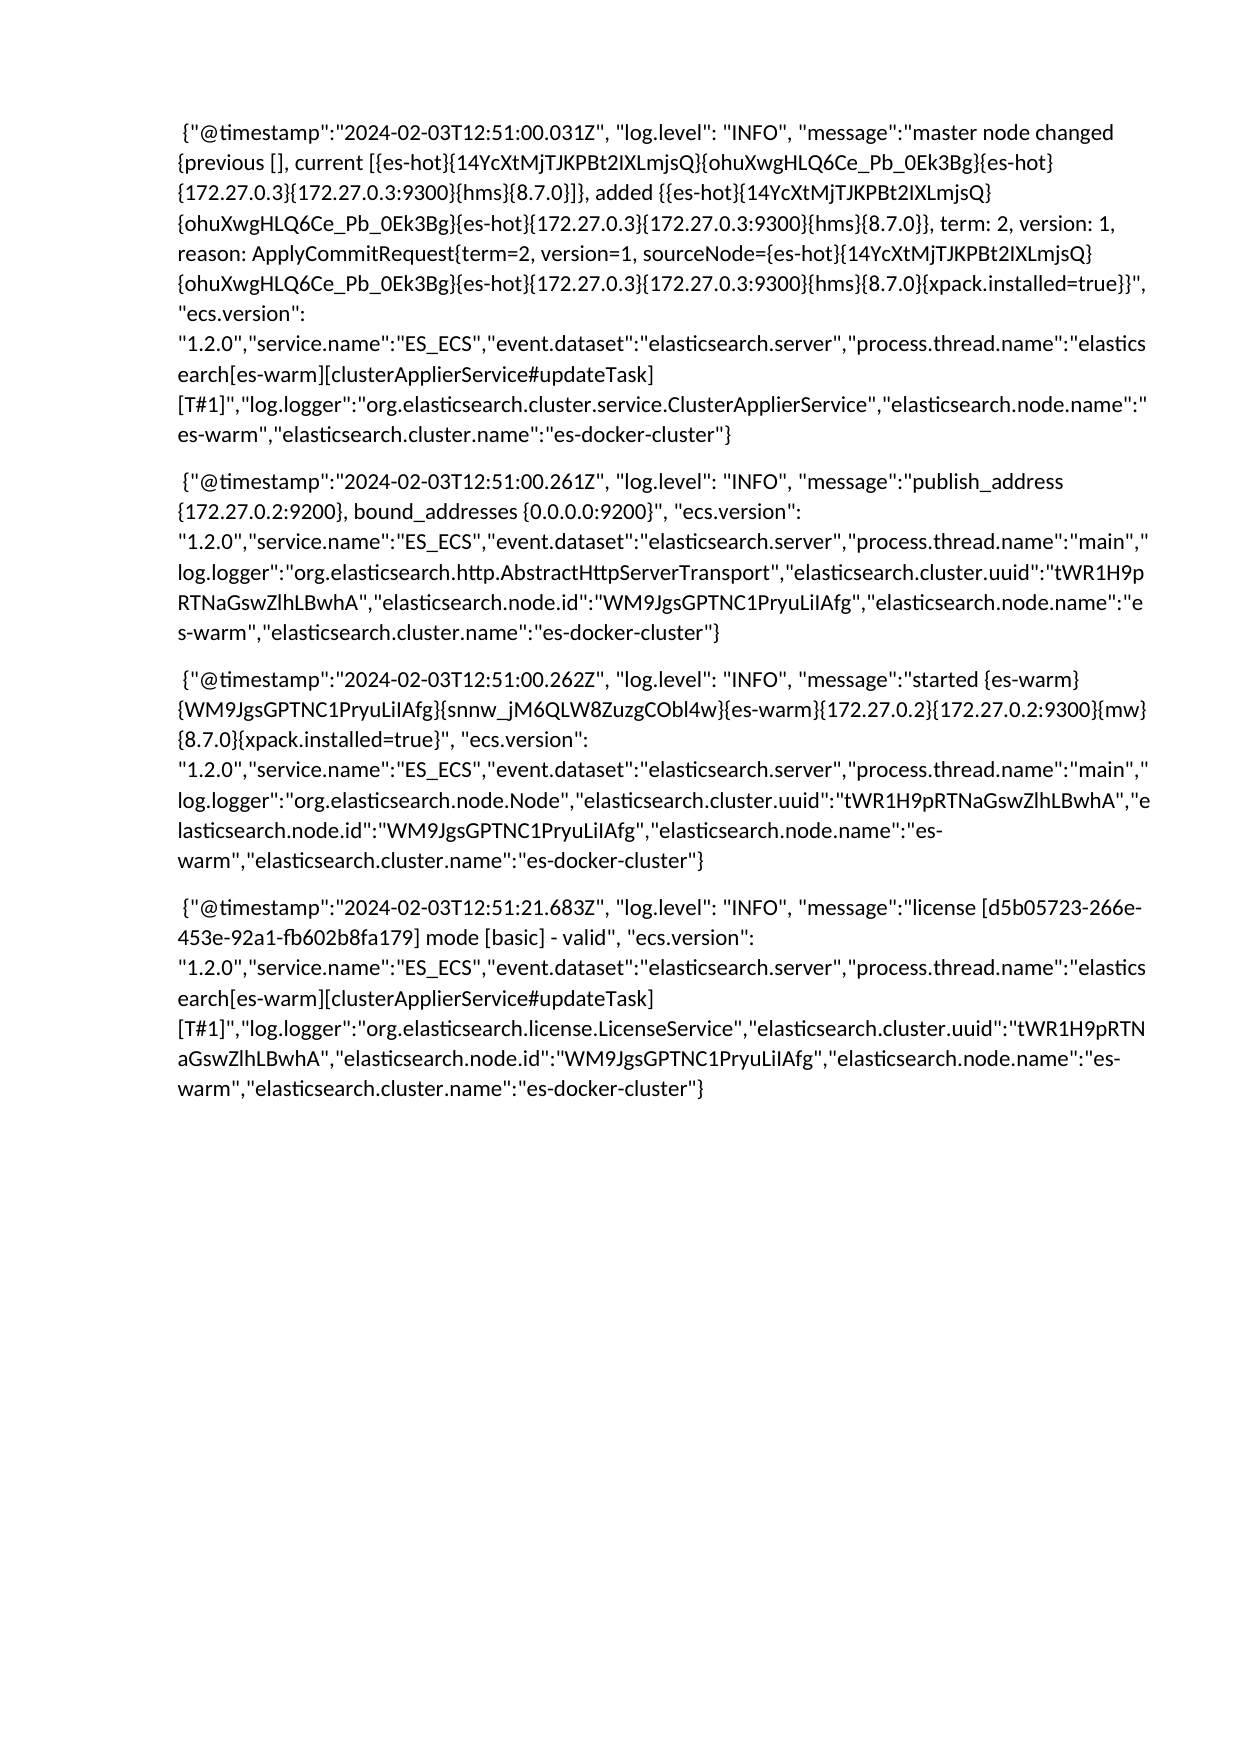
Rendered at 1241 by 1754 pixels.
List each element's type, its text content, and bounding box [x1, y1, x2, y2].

text {"@timestamp":"2024-02-03T12:51:00.031Z", "log.level": "INFO", "message":"master node changed {previous [], current [{es-hot}{14YcXtMjTJKPBt2IXLmjsQ}{ohuXwgHLQ6Ce_Pb_0Ek3Bg}{es-hot}{172.27.0.3}{172.27.0.3:9300}{hms}{8.7.0}]}, added {{es-hot}{14YcXtMjTJKPBt2IXLmjsQ}{ohuXwgHLQ6Ce_Pb_0Ek3Bg}{es-hot}{172.27.0.3}{172.27.0.3:9300}{hms}{8.7.0}}, term: 2, version: 1, reason: ApplyCommitRequest{term=2, version=1, sourceNode={es-hot}{14YcXtMjTJKPBt2IXLmjsQ}{ohuXwgHLQ6Ce_Pb_0Ek3Bg}{es-hot}{172.27.0.3}{172.27.0.3:9300}{hms}{8.7.0}{xpack.installed=true}}", "ecs.version": "1.2.0","service.name":"ES_ECS","event.dataset":"elasticsearch.server","process.thread.name":"elasticsearch[es-warm][clusterApplierService#updateTask][T#1]","log.logger":"org.elasticsearch.cluster.service.ClusterApplierService","elasticsearch.node.name":"es-warm","elasticsearch.cluster.name":"es-docker-cluster"} [177, 118, 1152, 448]
text {"@timestamp":"2024-02-03T12:51:00.262Z", "log.level": "INFO", "message":"started {es-warm}{WM9JgsGPTNC1PryuLiIAfg}{snnw_jM6QLW8ZuzgCObl4w}{es-warm}{172.27.0.2}{172.27.0.2:9300}{mw}{8.7.0}{xpack.installed=true}", "ecs.version": "1.2.0","service.name":"ES_ECS","event.dataset":"elasticsearch.server","process.thread.name":"main","log.logger":"org.elasticsearch.node.Node","elasticsearch.cluster.uuid":"tWR1H9pRTNaGswZlhLBwhA","elasticsearch.node.id":"WM9JgsGPTNC1PryuLiIAfg","elasticsearch.node.name":"es-warm","elasticsearch.cluster.name":"es-docker-cluster"} [177, 665, 1152, 874]
text {"@timestamp":"2024-02-03T12:51:21.683Z", "log.level": "INFO", "message":"license [d5b05723-266e-453e-92a1-fb602b8fa179] mode [basic] - valid", "ecs.version": "1.2.0","service.name":"ES_ECS","event.dataset":"elasticsearch.server","process.thread.name":"elasticsearch[es-warm][clusterApplierService#updateTask][T#1]","log.logger":"org.elasticsearch.license.LicenseService","elasticsearch.cluster.uuid":"tWR1H9pRTNaGswZlhLBwhA","elasticsearch.node.id":"WM9JgsGPTNC1PryuLiIAfg","elasticsearch.node.name":"es-warm","elasticsearch.cluster.name":"es-docker-cluster"} [177, 893, 1152, 1102]
text {"@timestamp":"2024-02-03T12:51:00.261Z", "log.level": "INFO", "message":"publish_address {172.27.0.2:9200}, bound_addresses {0.0.0.0:9200}", "ecs.version": "1.2.0","service.name":"ES_ECS","event.dataset":"elasticsearch.server","process.thread.name":"main","log.logger":"org.elasticsearch.http.AbstractHttpServerTransport","elasticsearch.cluster.uuid":"tWR1H9pRTNaGswZlhLBwhA","elasticsearch.node.id":"WM9JgsGPTNC1PryuLiIAfg","elasticsearch.node.name":"es-warm","elasticsearch.cluster.name":"es-docker-cluster"} [177, 467, 1152, 646]
